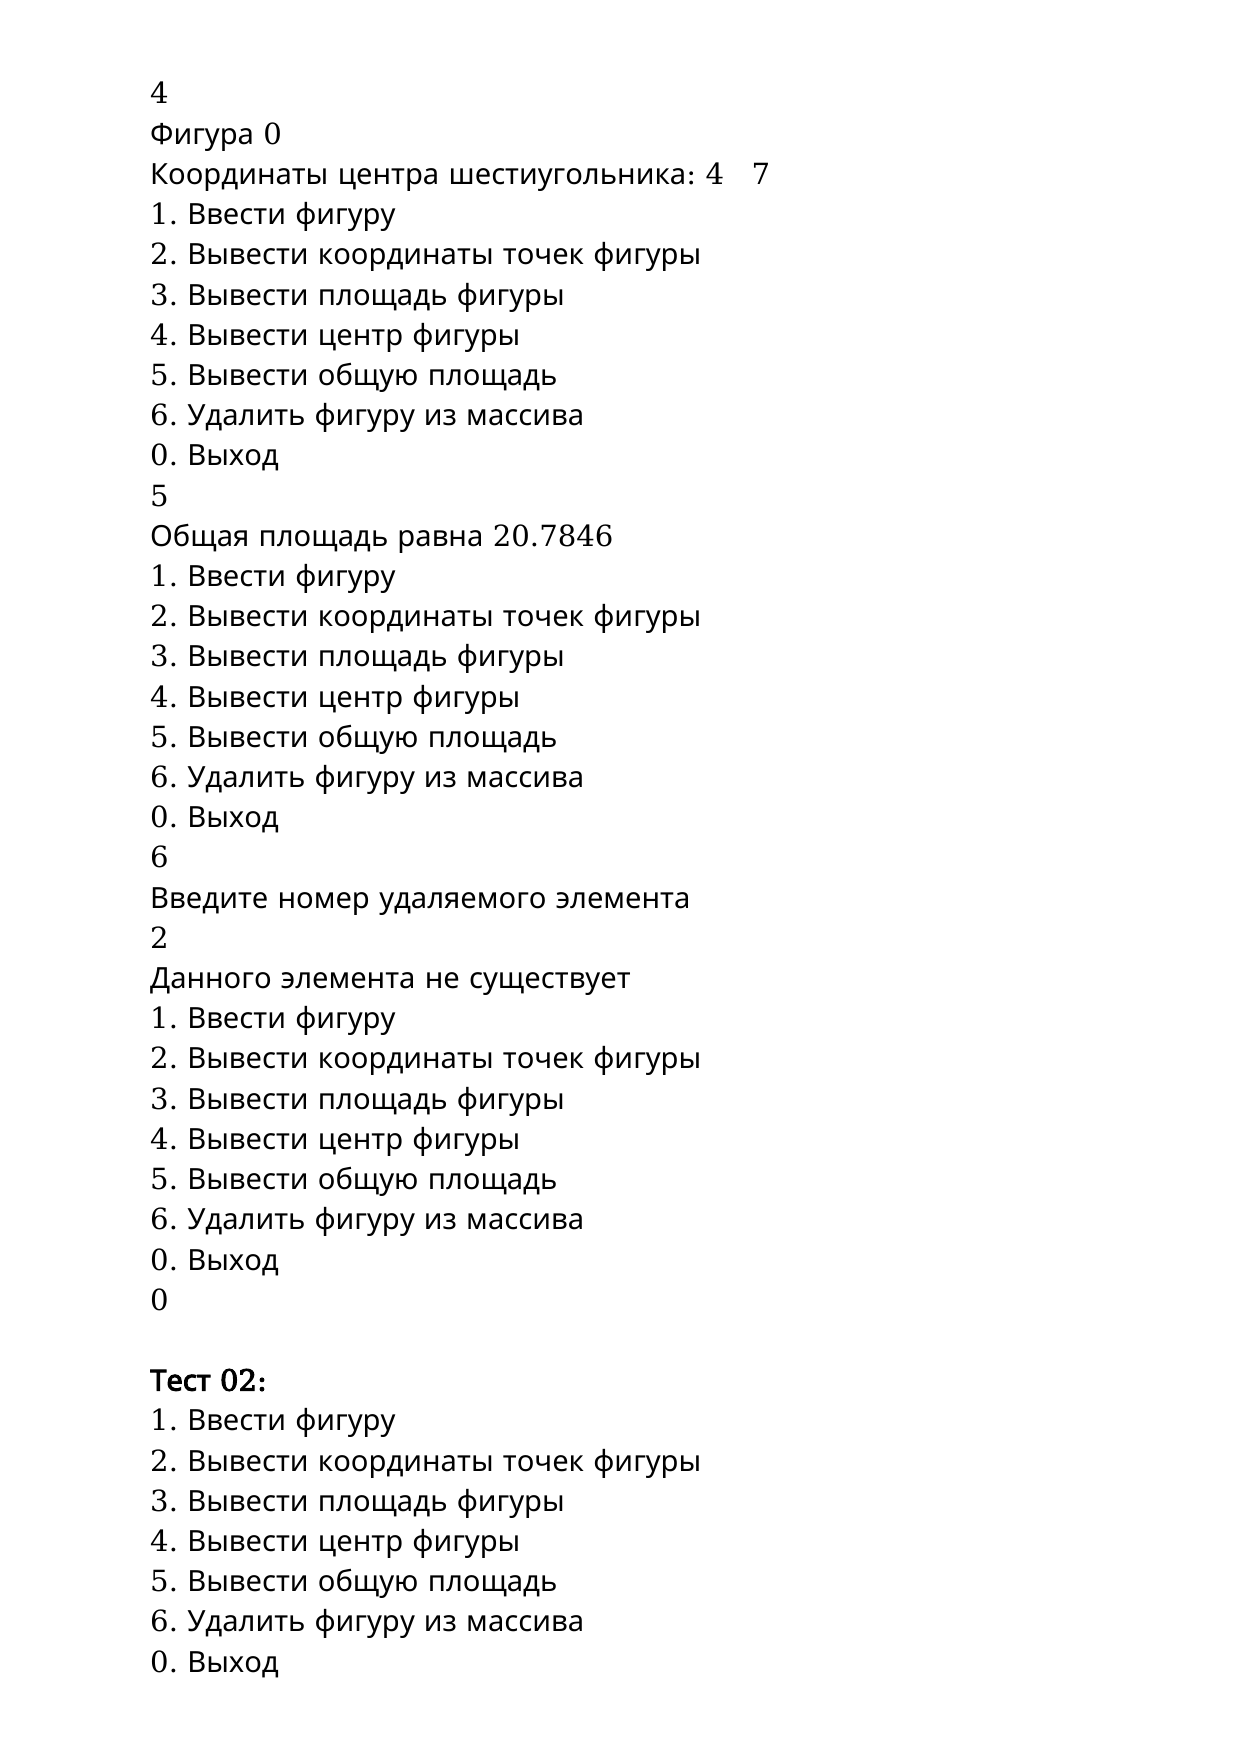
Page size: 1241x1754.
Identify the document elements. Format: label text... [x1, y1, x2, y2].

text 5. Вывести общую площадь [150, 356, 1165, 391]
text Фигура 0 [150, 115, 1165, 150]
text 5. Вывести общую площадь [150, 718, 1165, 753]
text 1. Ввести фигуру [150, 1402, 1165, 1437]
text 6. Удалить фигуру из массива [150, 1201, 1165, 1236]
text 2. Вывести координаты точек фигуры [150, 598, 1165, 633]
text Координаты центра шестиугольника: 4 7 [150, 155, 1165, 190]
text 5 [150, 477, 1165, 512]
text Тест 02: [150, 1362, 1165, 1397]
text 4 [150, 75, 1165, 110]
text 4. Вывести центр фигуры [150, 1522, 1165, 1557]
text Данного элемента не существует [150, 959, 1165, 994]
text 3. Вывести площадь фигуры [150, 1482, 1165, 1517]
text 5. Вывести общую площадь [150, 1161, 1165, 1196]
text 2. Вывести координаты точек фигуры [150, 1442, 1165, 1477]
text 6. Удалить фигуру из массива [150, 397, 1165, 432]
text 0 [150, 1281, 1165, 1316]
text 2 [150, 919, 1165, 954]
text 1. Ввести фигуру [150, 196, 1165, 231]
text Общая площадь равна 20.7846 [150, 517, 1165, 552]
text 0. Выход [150, 437, 1165, 472]
text 2. Вывести координаты точек фигуры [150, 1040, 1165, 1075]
text 0. Выход [150, 799, 1165, 834]
text 3. Вывести площадь фигуры [150, 638, 1165, 673]
text 1. Ввести фигуру [150, 557, 1165, 592]
text 2. Вывести координаты точек фигуры [150, 236, 1165, 271]
text 5. Вывести общую площадь [150, 1563, 1165, 1598]
text 6. Удалить фигуру из массива [150, 758, 1165, 793]
text Введите номер удаляемого элемента [150, 879, 1165, 914]
text 6 [150, 839, 1165, 874]
text 4. Вывести центр фигуры [150, 1120, 1165, 1155]
text 6. Удалить фигуру из массива [150, 1603, 1165, 1638]
text 4. Вывести центр фигуры [150, 678, 1165, 713]
text 0. Выход [150, 1241, 1165, 1276]
text 3. Вывести площадь фигуры [150, 1080, 1165, 1115]
text 3. Вывести площадь фигуры [150, 276, 1165, 311]
text 0. Выход [150, 1643, 1165, 1678]
text 4. Вывести центр фигуры [150, 316, 1165, 351]
text 1. Ввести фигуру [150, 1000, 1165, 1035]
